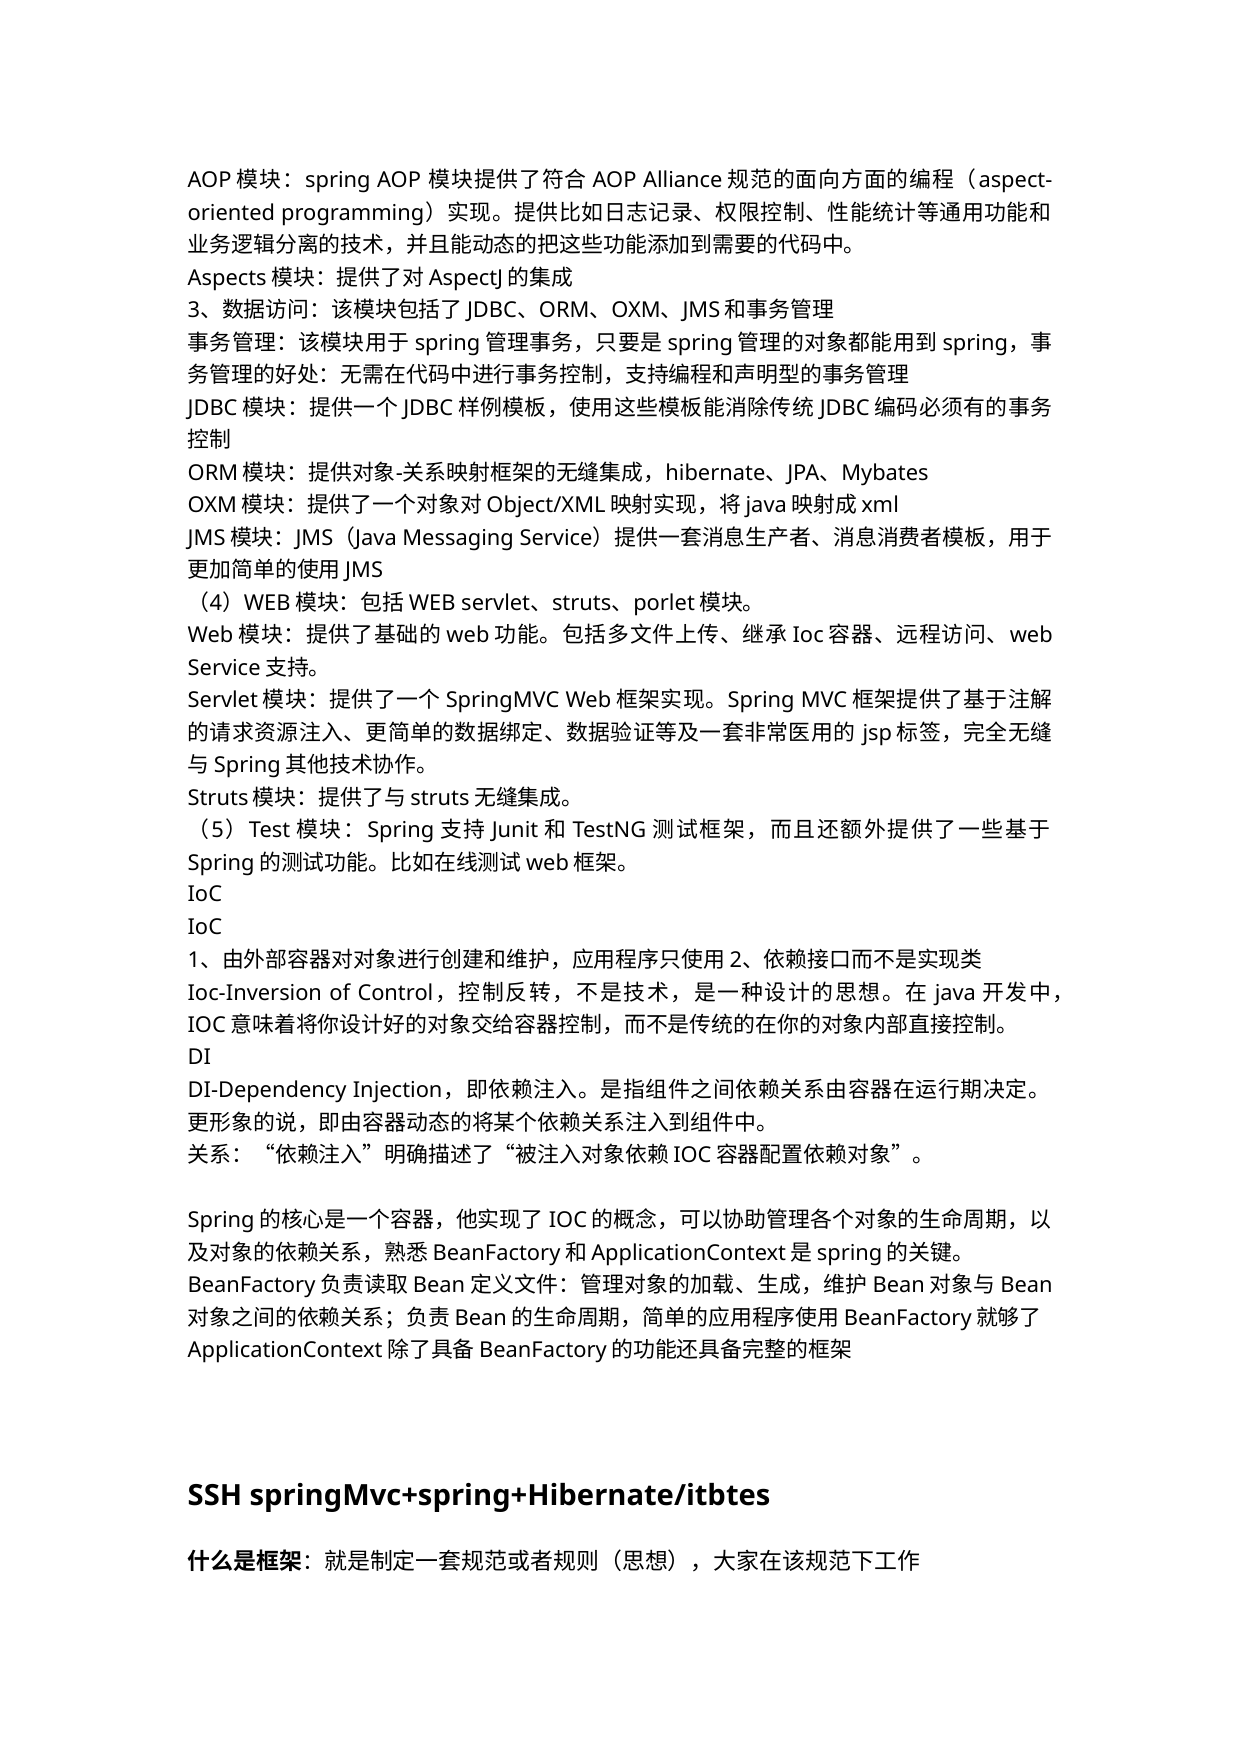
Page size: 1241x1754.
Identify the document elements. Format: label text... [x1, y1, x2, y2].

text 3、数据访问：该模块包括了JDBC、ORM、OXM、JMS和事务管理 [187, 292, 1053, 324]
text IoC [187, 909, 1053, 942]
text （4）WEB模块：包括WEB servlet、struts、porlet模块。 [187, 584, 1053, 617]
text 1、由外部容器对对象进行创建和维护，应用程序只使用2、依赖接口而不是实现类 [187, 942, 1053, 974]
text ApplicationContext除了具备BeanFactory的功能还具备完整的框架 [187, 1332, 1053, 1364]
text JDBC模块：提供一个JDBC样例模板，使用这些模板能消除传统JDBC编码必须有的事务控制 [187, 389, 1053, 454]
text ORM模块：提供对象-关系映射框架的无缝集成，hibernate、JPA、Mybates [187, 454, 1053, 487]
text 事务管理：该模块用于spring管理事务，只要是spring管理的对象都能用到spring，事务管理的好处：无需在代码中进行事务控制，支持编程和声明型的事务管理 [187, 324, 1053, 389]
text Ioc-Inversion of Control，控制反转，不是技术，是一种设计的思想。在java开发中，IOC意味着将你设计好的对象交给容器控制，而不是传统的在你的对象内部直接控制。 [187, 974, 1053, 1039]
text DI [187, 1039, 1053, 1072]
text Struts模块：提供了与struts无缝集成。 [187, 779, 1053, 812]
text Spring的核心是一个容器，他实现了IOC的概念，可以协助管理各个对象的生命周期，以及对象的依赖关系，熟悉BeanFactory和ApplicationContext是spring的关键。 [187, 1202, 1053, 1267]
text IoC [187, 877, 1053, 909]
text DI-Dependency Injection，即依赖注入。是指组件之间依赖关系由容器在运行期决定。更形象的说，即由容器动态的将某个依赖关系注入到组件中。 [187, 1072, 1053, 1137]
text Web模块：提供了基础的web功能。包括多文件上传、继承Ioc容器、远程访问、web Service支持。 [187, 617, 1053, 682]
text OXM模块：提供了一个对象对Object/XML映射实现，将java映射成xml [187, 487, 1053, 519]
text 关系：“依赖注入”明确描述了“被注入对象依赖IOC容器配置依赖对象”。 [187, 1137, 1053, 1169]
text AOP模块：spring AOP 模块提供了符合AOP Alliance规范的面向方面的编程（aspect-oriented programming）实现。提供比如日志记录、权限控制、性能统计等通用功能和业务逻辑分离的技术，并且能动态的把这些功能添加到需要的代码中。 [187, 162, 1053, 259]
text 什么是框架：就是制定一套规范或者规则（思想），大家在该规范下工作 [187, 1527, 1053, 1592]
text Aspects模块：提供了对AspectJ的集成 [187, 259, 1053, 292]
text BeanFactory负责读取Bean定义文件：管理对象的加载、生成，维护Bean对象与Bean对象之间的依赖关系；负责Bean的生命周期，简单的应用程序使用BeanFactory就够了 [187, 1267, 1053, 1332]
text JMS模块：JMS（Java Messaging Service）提供一套消息生产者、消息消费者模板，用于更加简单的使用JMS [187, 519, 1053, 584]
text SSH springMvc+spring+Hibernate/itbtes [187, 1462, 1053, 1527]
text （5）Test模块：Spring支持Junit和TestNG测试框架，而且还额外提供了一些基于Spring的测试功能。比如在线测试web框架。 [187, 812, 1053, 877]
text Servlet模块：提供了一个SpringMVC Web框架实现。Spring MVC框架提供了基于注解的请求资源注入、更简单的数据绑定、数据验证等及一套非常医用的jsp标签，完全无缝与Spring其他技术协作。 [187, 682, 1053, 779]
